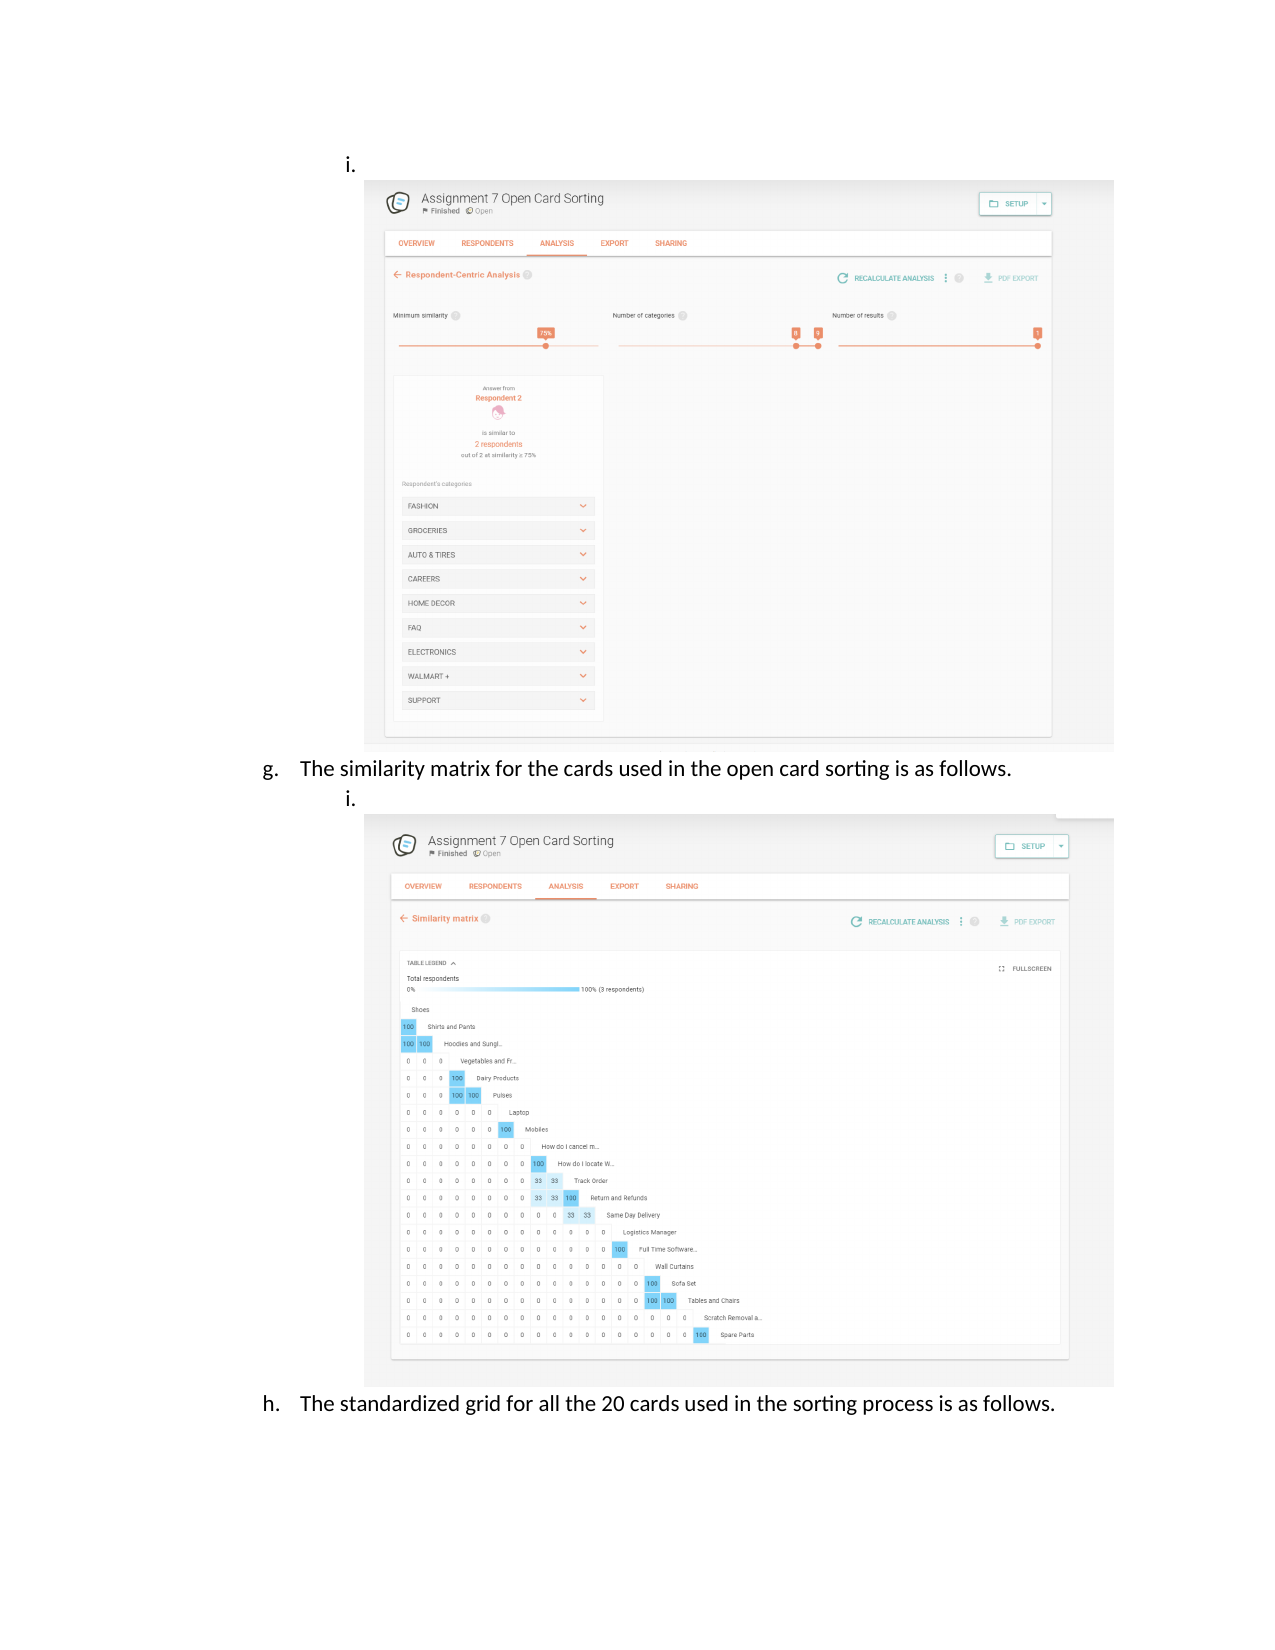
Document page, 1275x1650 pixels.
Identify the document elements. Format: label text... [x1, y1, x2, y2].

list The similarity matrix for the cards used in the open card sorting is as follows. [262, 754, 1125, 782]
list The standardized grid for all the 20 cards used in the sorting process is as follows. [262, 1389, 1125, 1417]
